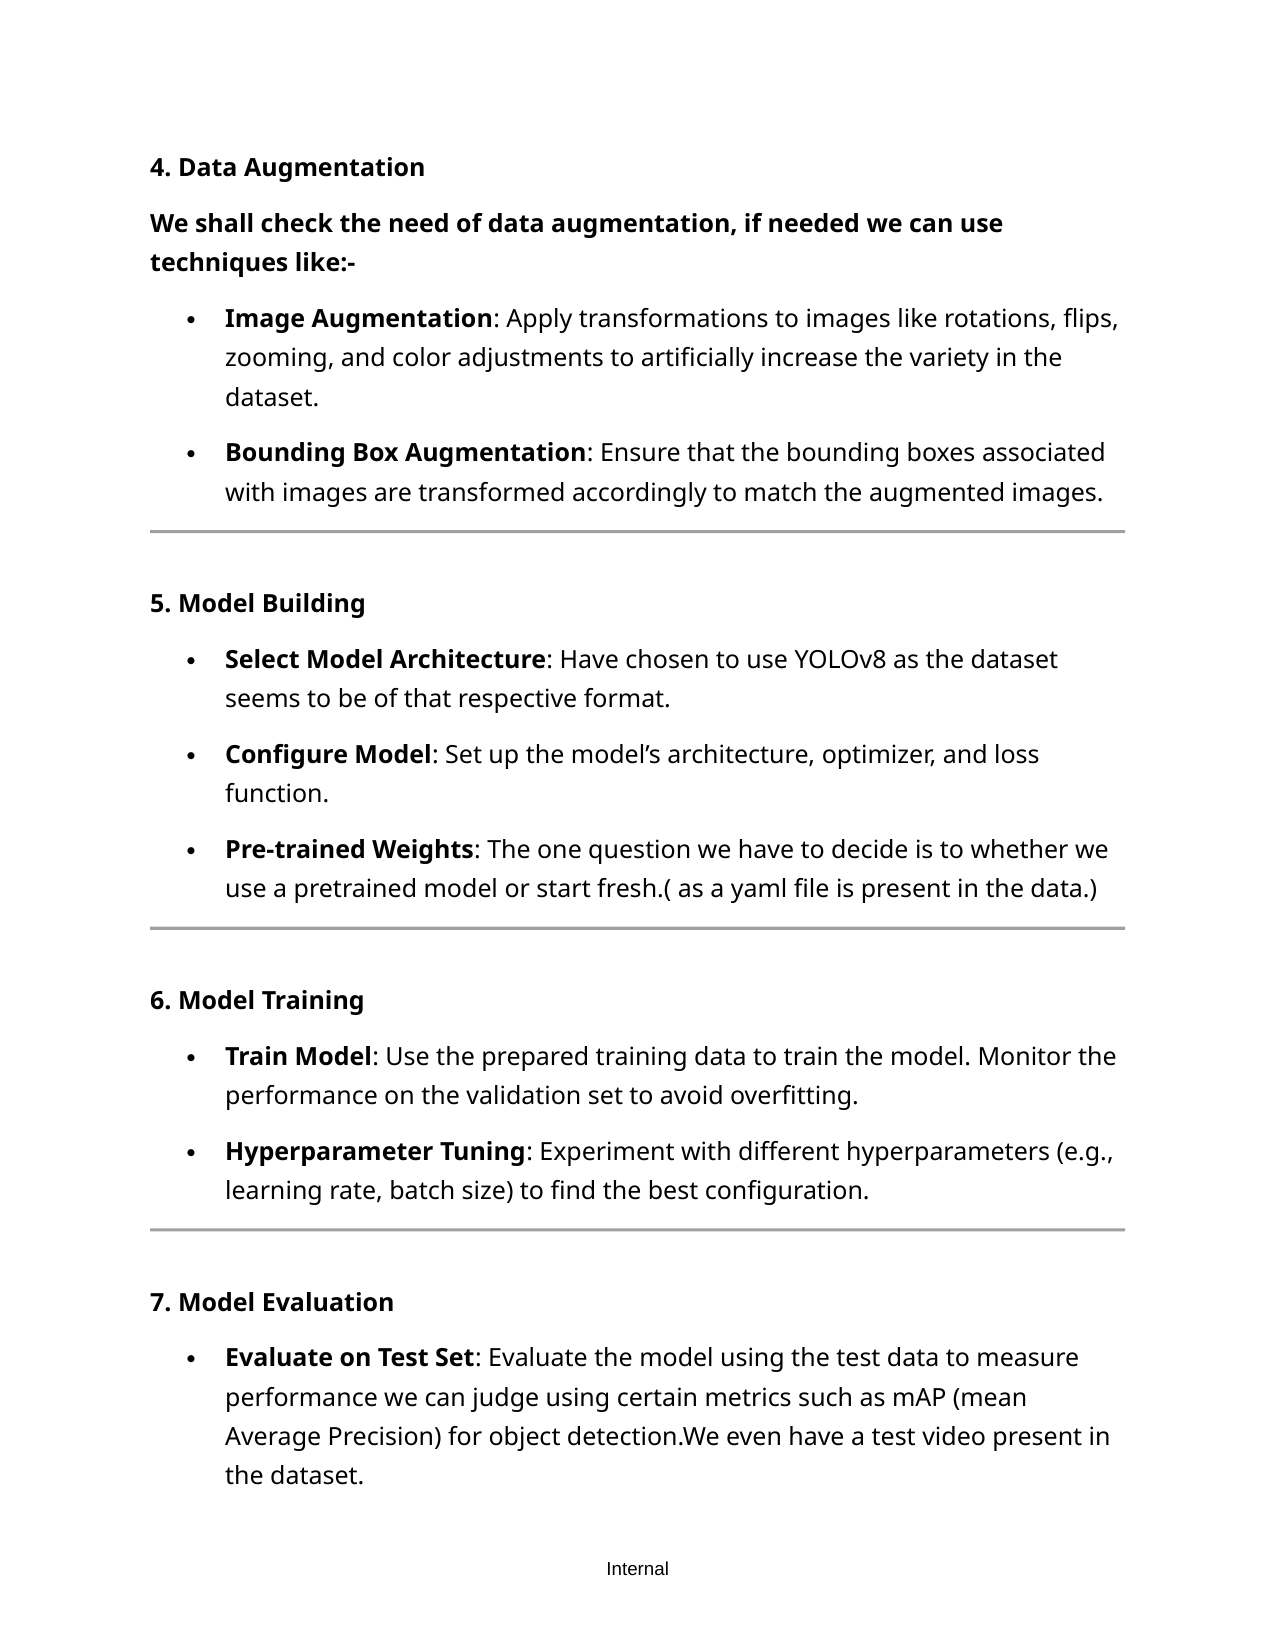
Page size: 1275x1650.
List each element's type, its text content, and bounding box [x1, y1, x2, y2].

list Bounding Box Augmentation: Ensure that the bounding boxes associated with images are transformed accordingly to match the augmented images. [187, 435, 1125, 508]
list Image Augmentation: Apply transformations to images like rotations, flips, zooming, and color adjustments to artificially increase the variety in the dataset. [187, 301, 1125, 413]
text 5. Model Building [150, 586, 1125, 620]
list Train Model: Use the prepared training data to train the model. Monitor the performance on the validation set to avoid overfitting. [187, 1038, 1125, 1112]
list Select Model Architecture: Have chosen to use YOLOv8 as the dataset seems to be of that respective format. [187, 642, 1125, 715]
text We shall check the need of data augmentation, if needed we can use techniques like:- [150, 206, 1125, 279]
list Hyperparameter Tuning: Experiment with different hyperparameters (e.g., learning rate, batch size) to find the best configuration. [187, 1133, 1125, 1207]
text 4. Data Augmentation [150, 150, 1125, 184]
list Evaluate on Test Set: Evaluate the model using the test data to measure performance we can judge using certain metrics such as mAP (mean Average Precision) for object detection.We even have a test video present in the dataset. [187, 1340, 1125, 1492]
text 7. Model Evaluation [150, 1284, 1125, 1318]
list Configure Model: Set up the model’s architecture, optimizer, and loss function. [187, 737, 1125, 810]
text 6. Model Training [150, 982, 1125, 1017]
list Pre-trained Weights: The one question we have to decide is to whether we use a pretrained model or start fresh.( as a yaml file is present in the data.) [187, 832, 1125, 905]
